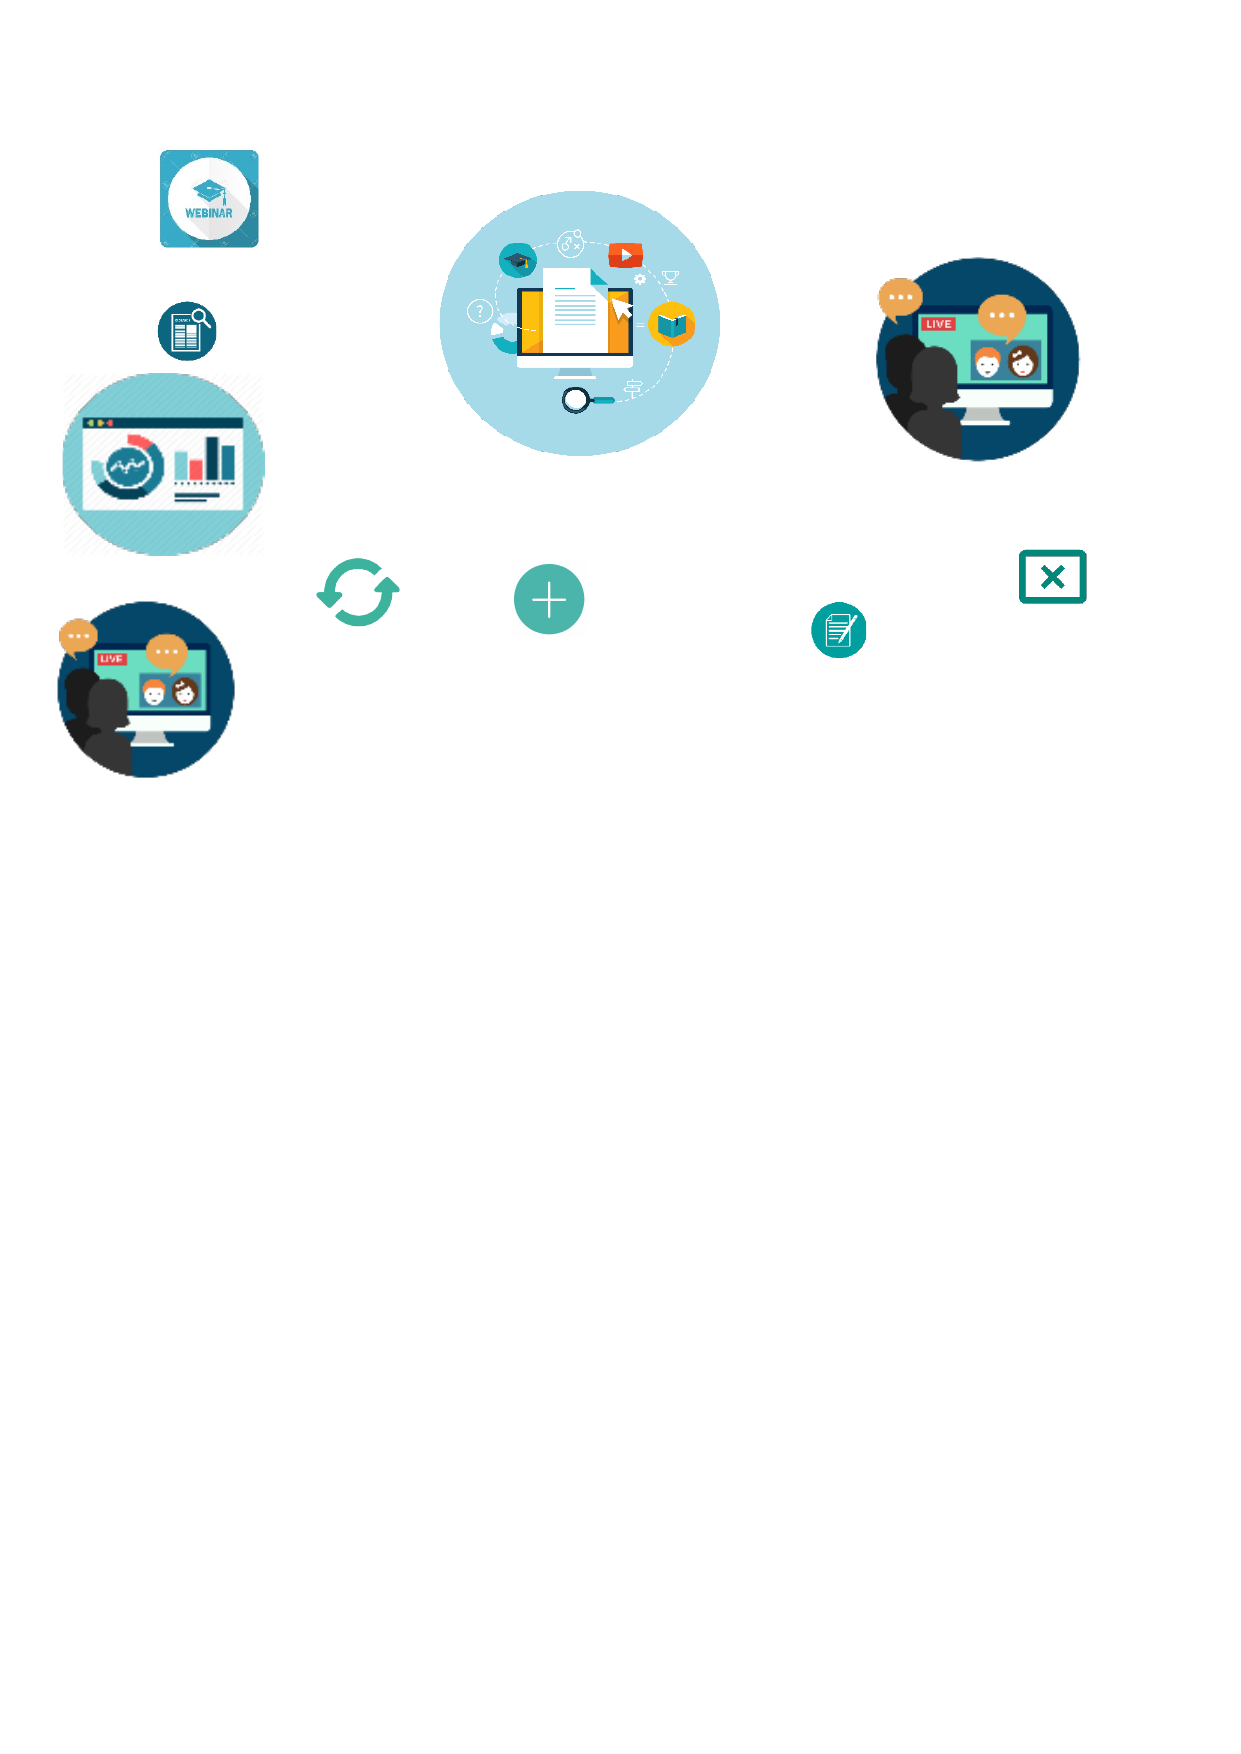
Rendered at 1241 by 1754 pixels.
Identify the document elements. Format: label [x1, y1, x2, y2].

picture [62, 373, 265, 556]
picture [316, 550, 400, 634]
picture [157, 147, 261, 250]
picture [1012, 536, 1093, 617]
picture [47, 590, 247, 790]
picture [157, 301, 217, 361]
picture [811, 602, 867, 658]
picture [863, 244, 1094, 475]
picture [432, 179, 727, 468]
picture [511, 561, 587, 637]
